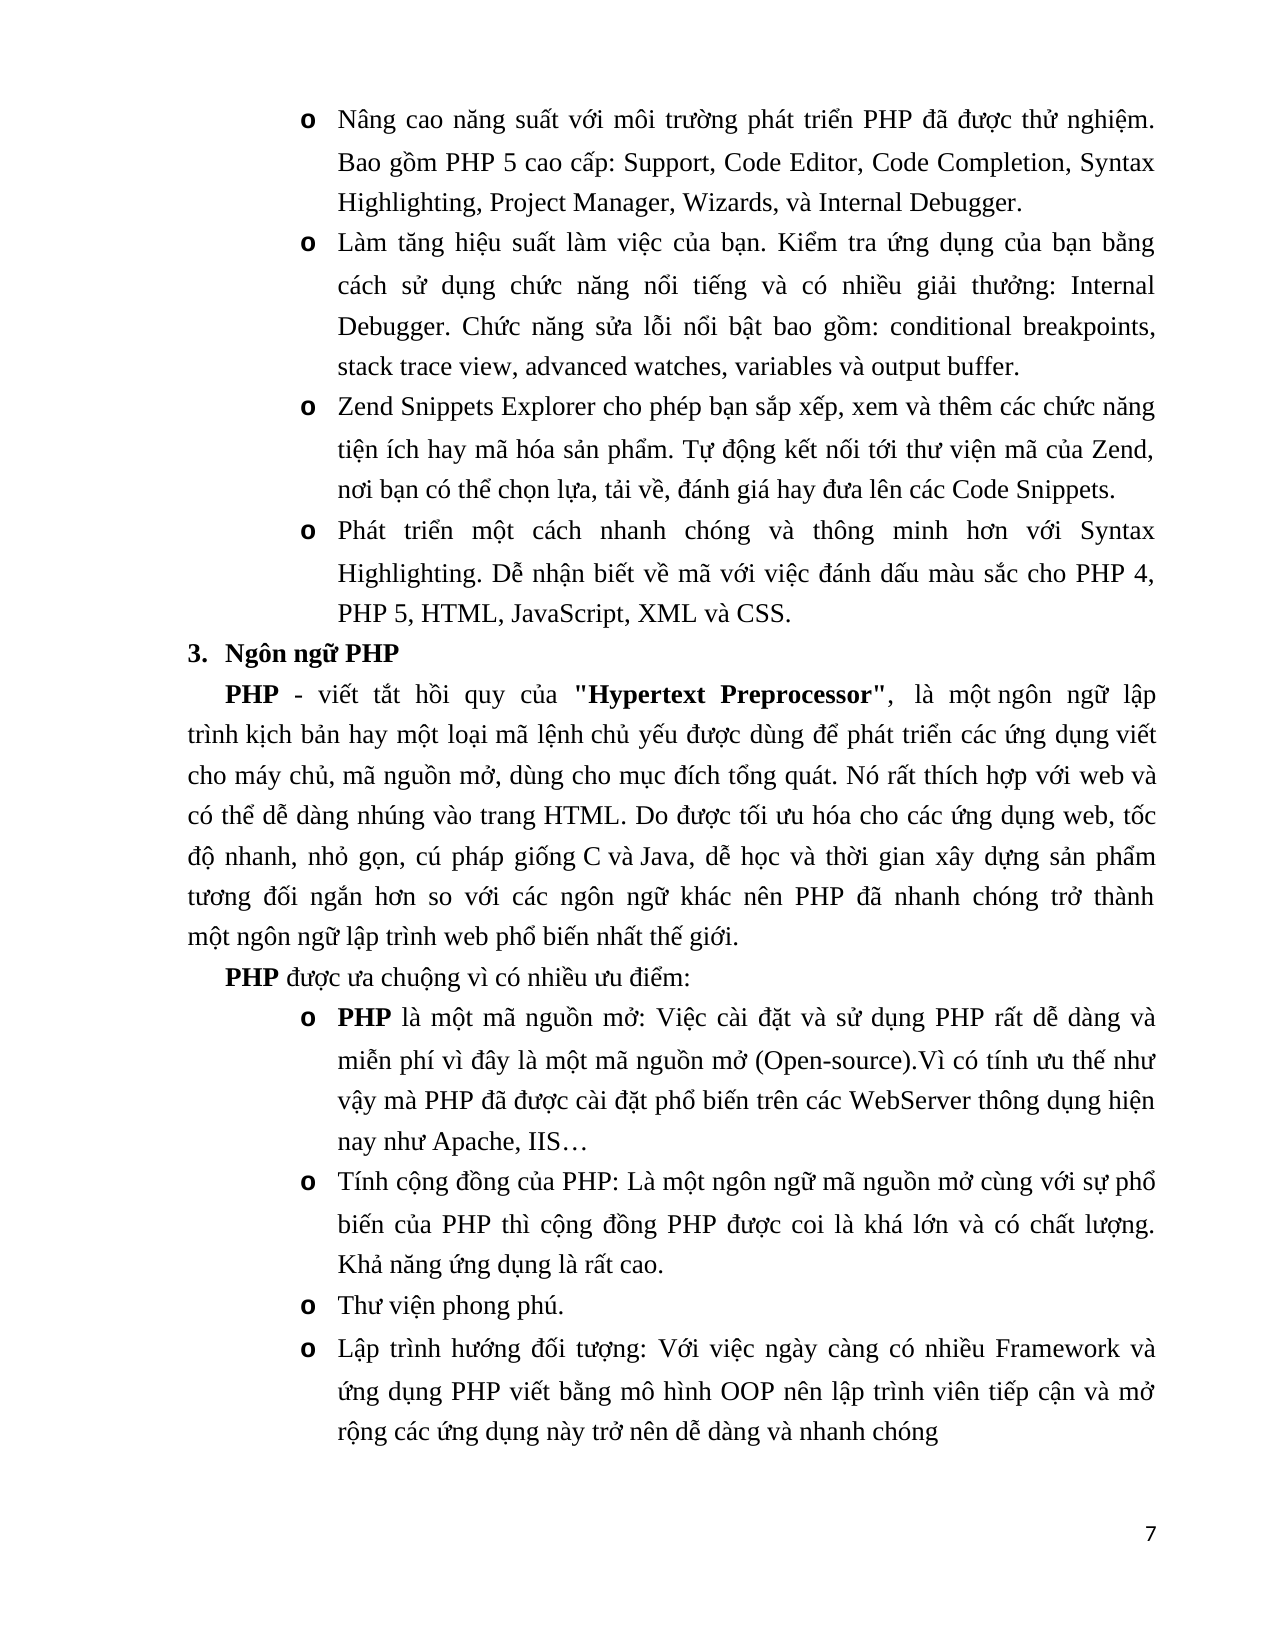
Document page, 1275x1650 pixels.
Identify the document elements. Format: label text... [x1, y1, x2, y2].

list Lập trình hướng đối tượng: Với việc ngày càng có nhiều Framework và ứng dụng PHP viết bằng mô hình OOP nên lập trình viên tiếp cận và mở rộng các ứng dụng này trở nên dễ dàng và nhanh chóng [300, 1332, 1156, 1447]
list Phát triển một cách nhanh chóng và thông minh hơn với Syntax Highlighting. Dễ nhận biết về mã với việc đánh dấu màu sắc cho PHP 4, PHP 5, HTML, JavaScript, XML và CSS. [300, 514, 1156, 628]
list Zend Snippets Explorer cho phép bạn sắp xếp, xem và thêm các chức năng tiện ích hay mã hóa sản phẩm. Tự động kết nối tới thư viện mã của Zend, nơi bạn có thể chọn lựa, tải về, đánh giá hay đưa lên các Code Snippets. [300, 391, 1156, 505]
list PHP là một mã nguồn mở: Việc cài đặt và sử dụng PHP rất dễ dàng và miễn phí vì đây là một mã nguồn mở (Open-source).Vì có tính ưu thế như vậy mà PHP đã được cài đặt phổ biến trên các WebServer thông dụng hiện nay như Apache, IIS… [300, 1001, 1156, 1156]
list PHP - viết tắt hồi quy của "Hypertext Preprocessor", là một ngôn ngữ lập trình kịch bản hay một loại mã lệnh chủ yếu được dùng để phát triển các ứng dụng viết cho máy chủ, mã nguồn mở, dùng cho mục đích tổng quát. Nó rất thích hợp với web và có thể dễ dàng nhúng vào trang HTML. Do được tối ưu hóa cho các ứng dụng web, tốc độ nhanh, nhỏ gọn, cú pháp giống C và Java, dễ học và thời gian xây dựng sản phẩm tương đối ngắn hơn so với các ngôn ngữ khác nên PHP đã nhanh chóng trở thành một ngôn ngữ lập trình web phổ biến nhất thế giới. [187, 894, 1156, 952]
list Thư viện phong phú. [300, 1289, 1156, 1322]
list Nâng cao năng suất với môi trường phát triển PHP đã được thử nghiệm. Bao gồm PHP 5 cao cấp: Support, Code Editor, Code Completion, Syntax Highlighting, Project Manager, Wizards, và Internal Debugger. [300, 103, 1156, 217]
list Làm tăng hiệu suất làm việc của bạn. Kiểm tra ứng dụng của bạn bằng cách sử dụng chức năng nổi tiếng và có nhiều giải thưởng: Internal Debugger. Chức năng sửa lỗi nổi bật bao gồm: conditional breakpoints, stack trace view, advanced watches, variables và output buffer. [300, 227, 1156, 381]
list PHP - viết tắt hồi quy của "Hypertext Preprocessor", là một ngôn ngữ lập trình kịch bản hay một loại mã lệnh chủ yếu được dùng để phát triển các ứng dụng viết cho máy chủ, mã nguồn mở, dùng cho mục đích tổng quát. Nó rất thích hợp với web và có thể dễ dàng nhúng vào trang HTML. Do được tối ưu hóa cho các ứng dụng web, tốc độ nhanh, nhỏ gọn, cú pháp giống C và Java, dễ học và thời gian xây dựng sản phẩm tương đối ngắn hơn so với các ngôn ngữ khác nên PHP đã nhanh chóng trở thành một ngôn ngữ lập trình web phổ biến nhất thế giới. [187, 678, 1156, 893]
list Tính cộng đồng của PHP: Là một ngôn ngữ mã nguồn mở cùng với sự phổ biến của PHP thì cộng đồng PHP được coi là khá lớn và có chất lượng. Khả năng ứng dụng là rất cao. [300, 1165, 1156, 1279]
list Ngôn ngữ PHP [187, 638, 1156, 669]
list PHP được ưa chuộng vì có nhiều ưu điểm: [197, 961, 1156, 992]
